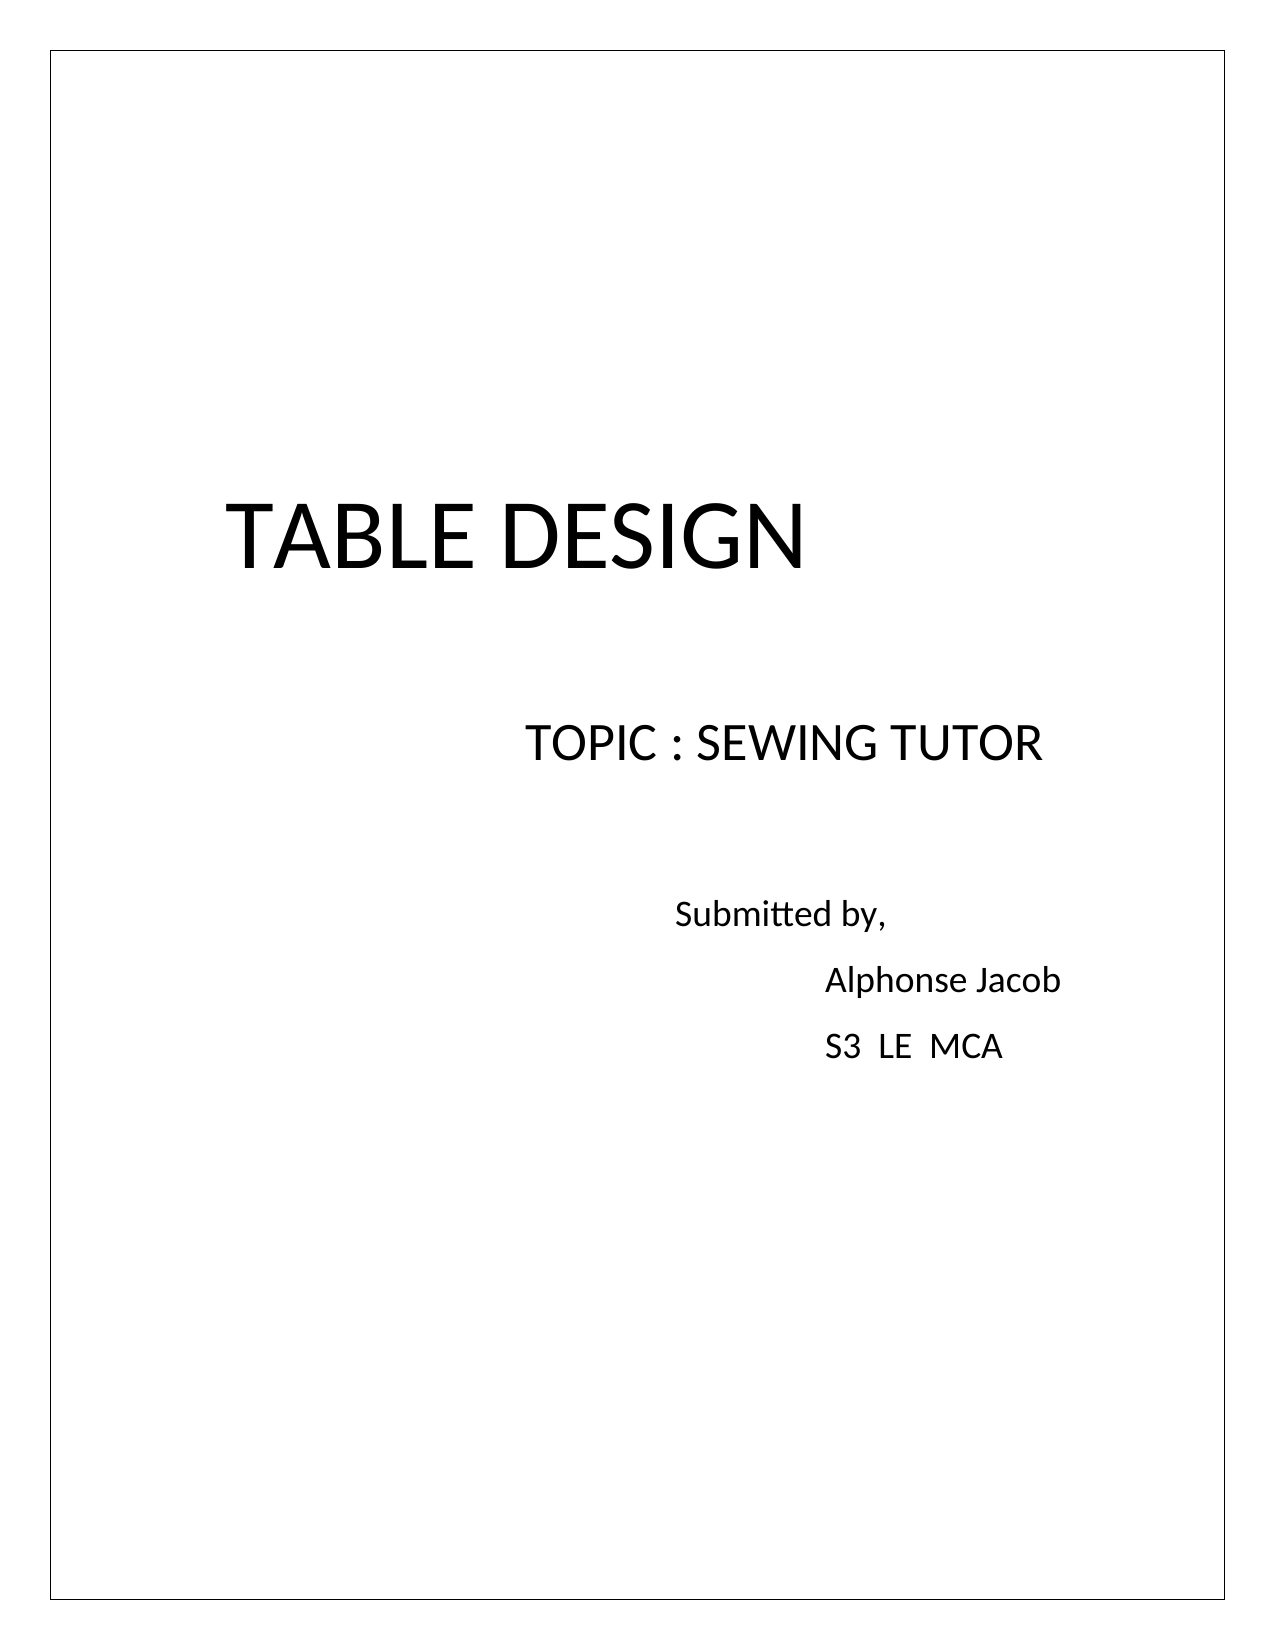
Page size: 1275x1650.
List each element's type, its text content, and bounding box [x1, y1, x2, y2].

text Submitted by, [600, 889, 1125, 935]
text TOPIC : SEWING TUTOR [450, 708, 1125, 774]
text TABLE DESIGN [150, 471, 1125, 593]
text Alphonse Jacob [150, 956, 1125, 1001]
text S3 LE MCA [150, 1022, 1125, 1068]
